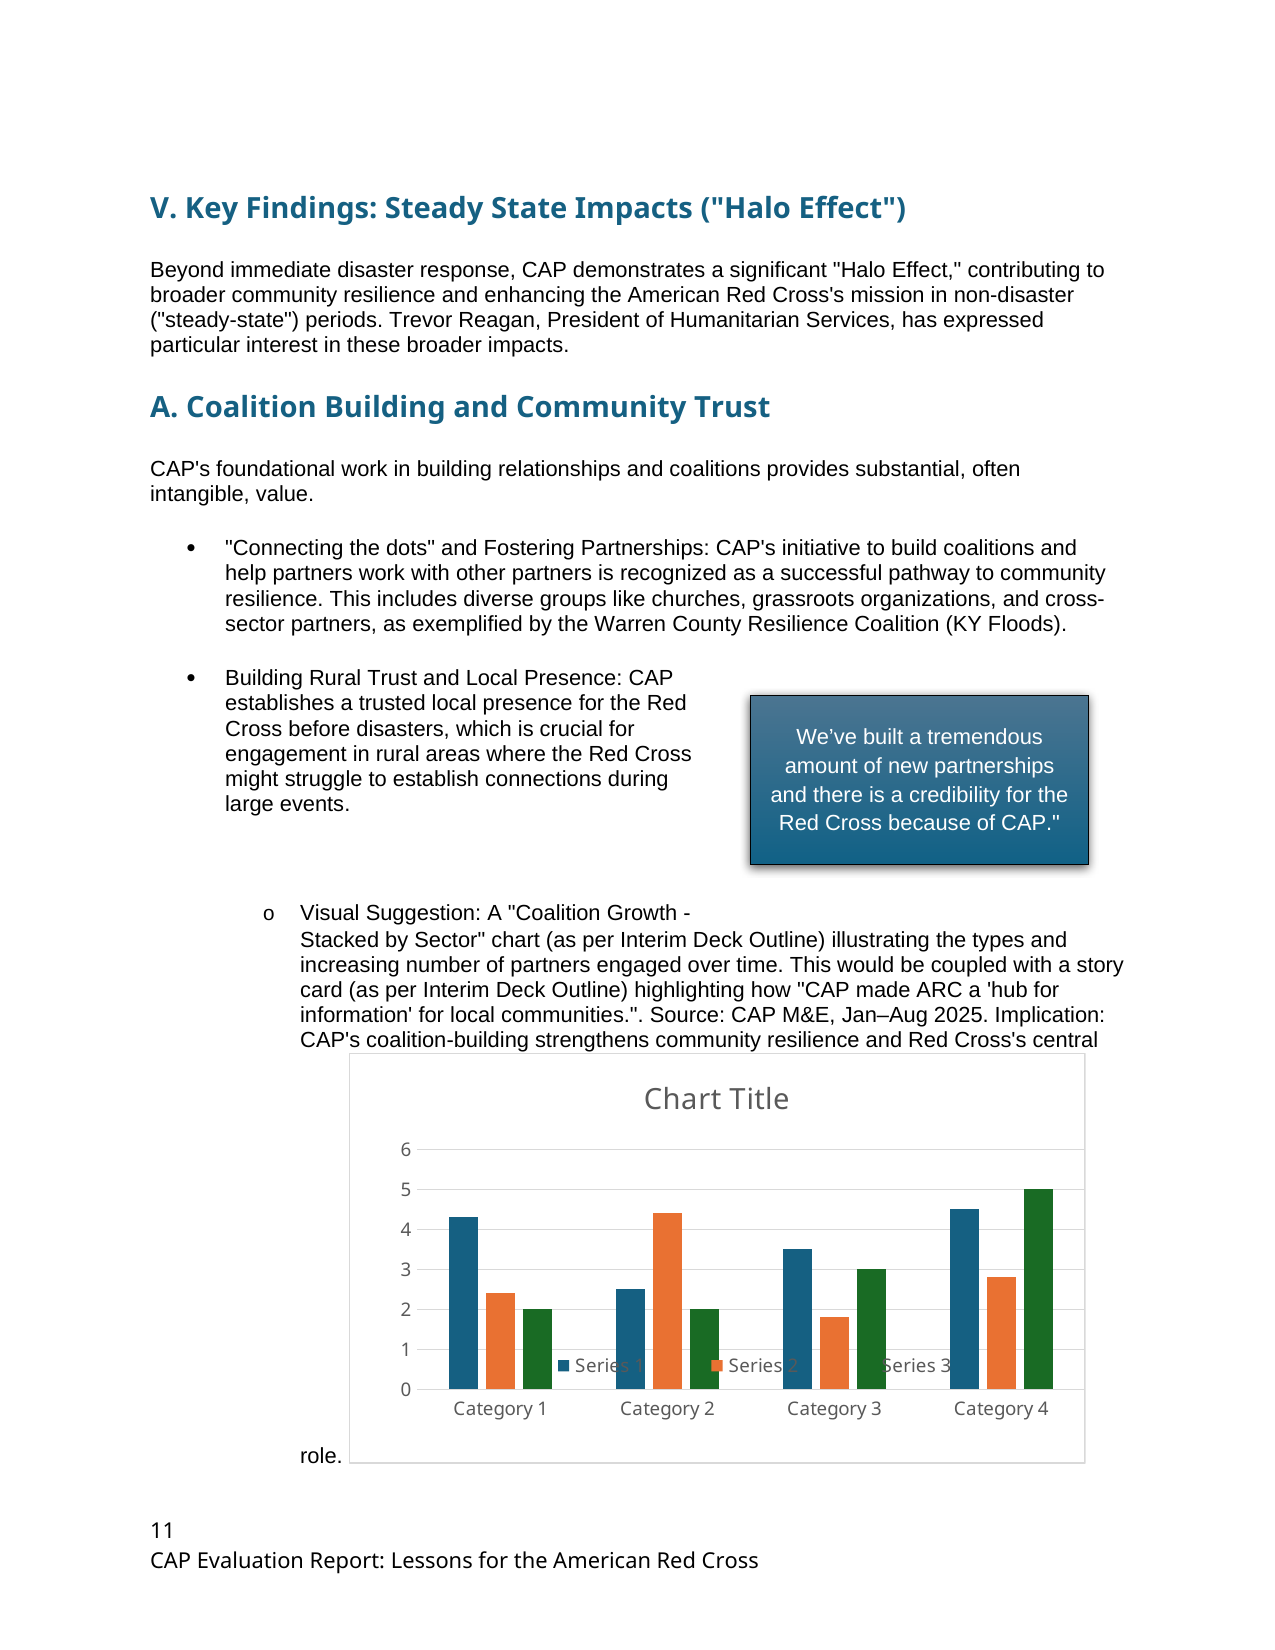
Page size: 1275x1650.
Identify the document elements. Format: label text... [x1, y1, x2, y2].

subtitle V. Key Findings: Steady State Impacts ("Halo Effect") [150, 188, 1125, 227]
list Building Rural Trust and Local Presence: CAP establishes a trusted local presence for the Red Cross before disasters, which is crucial for engagement in rural areas where the Red Cross might struggle to establish connections during large events. [187, 665, 1125, 816]
text Beyond immediate disaster response, CAP demonstrates a significant "Halo Effect," contributing to broader community resilience and enhancing the American Red Cross's mission in non-disaster ("steady-state") periods. Trevor Reagan, President of Humanitarian Services, has expressed particular interest in these broader impacts. [150, 257, 1125, 357]
subtitle A. Coalition Building and Community Trust [150, 387, 1125, 426]
text CAP's foundational work in building relationships and coalitions provides substantial, often intangible, value. [150, 455, 1125, 506]
list "Connecting the dots" and Fostering Partnerships: CAP's initiative to build coalitions and help partners work with other partners is recognized as a successful pathway to community resilience. This includes diverse groups like churches, grassroots organizations, and cross-sector partners, as exemplified by the Warren County Resilience Coalition (KY Floods). [187, 535, 1125, 636]
list Visual Suggestion: A "Coalition Growth - Stacked by Sector" chart (as per Interim Deck Outline) illustrating the types and increasing number of partners engaged over time. This would be coupled with a story card (as per Interim Deck Outline) highlighting how "CAP made ARC a 'hub for information' for local communities.". Source: CAP M&E, Jan–Aug 2025. Implication: CAP's coalition-building strengthens community resilience and Red Cross's central role. [262, 900, 1125, 1468]
